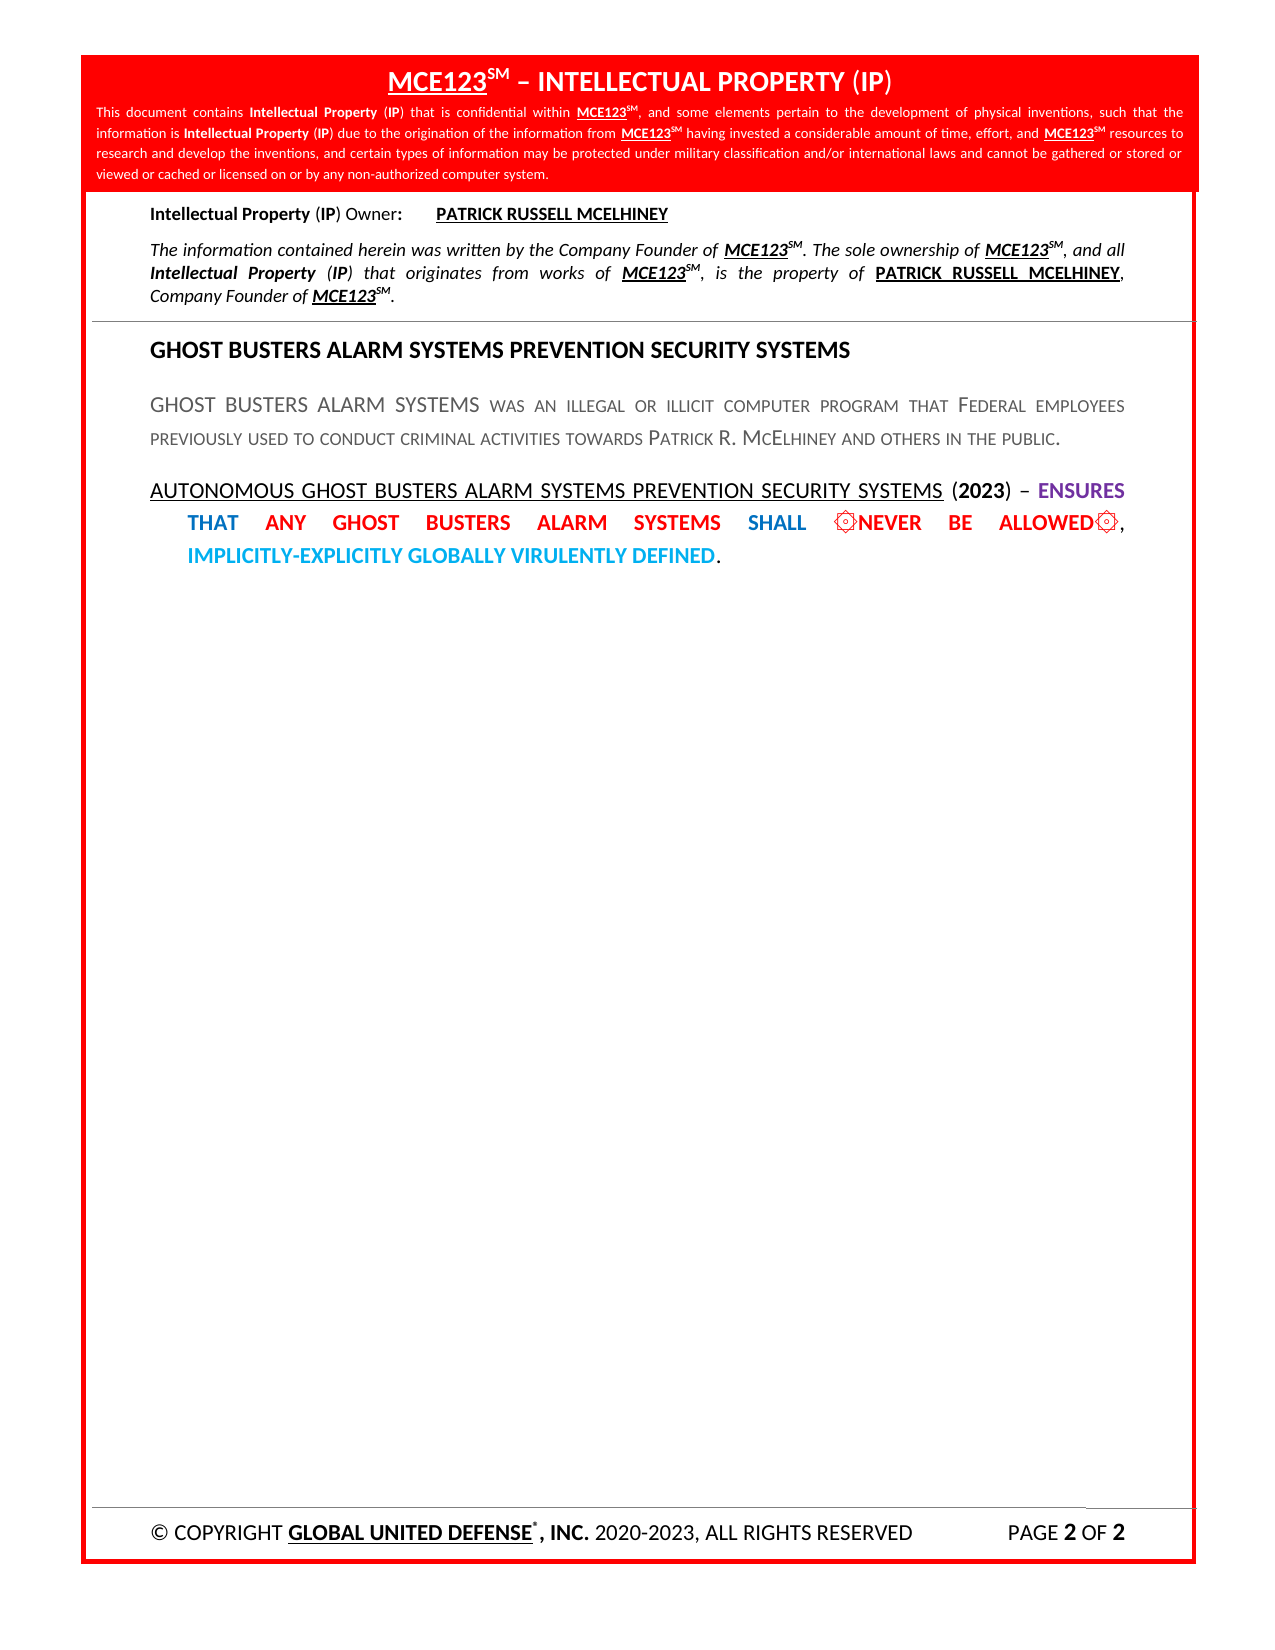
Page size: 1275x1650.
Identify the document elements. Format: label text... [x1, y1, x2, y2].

text GHOST BUSTERS ALARM SYSTEMS PREVENTION SECURITY SYSTEMS [150, 335, 1125, 365]
text GHOST BUSTERS ALARM SYSTEMS was an illegal or illicit computer program that Federal employees previously used to conduct criminal activities towards Patrick R. McElhiney and others in the public. [150, 391, 1125, 451]
text AUTONOMOUS GHOST BUSTERS ALARM SYSTEMS PREVENTION SECURITY SYSTEMS (2023) – ENSURES THAT ANY GHOST BUSTERS ALARM SYSTEMS SHALL ۞NEVER BE ALLOWED۞, IMPLICITLY-EXPLICITLY GLOBALLY VIRULENTLY DEFINED. [150, 476, 1125, 569]
